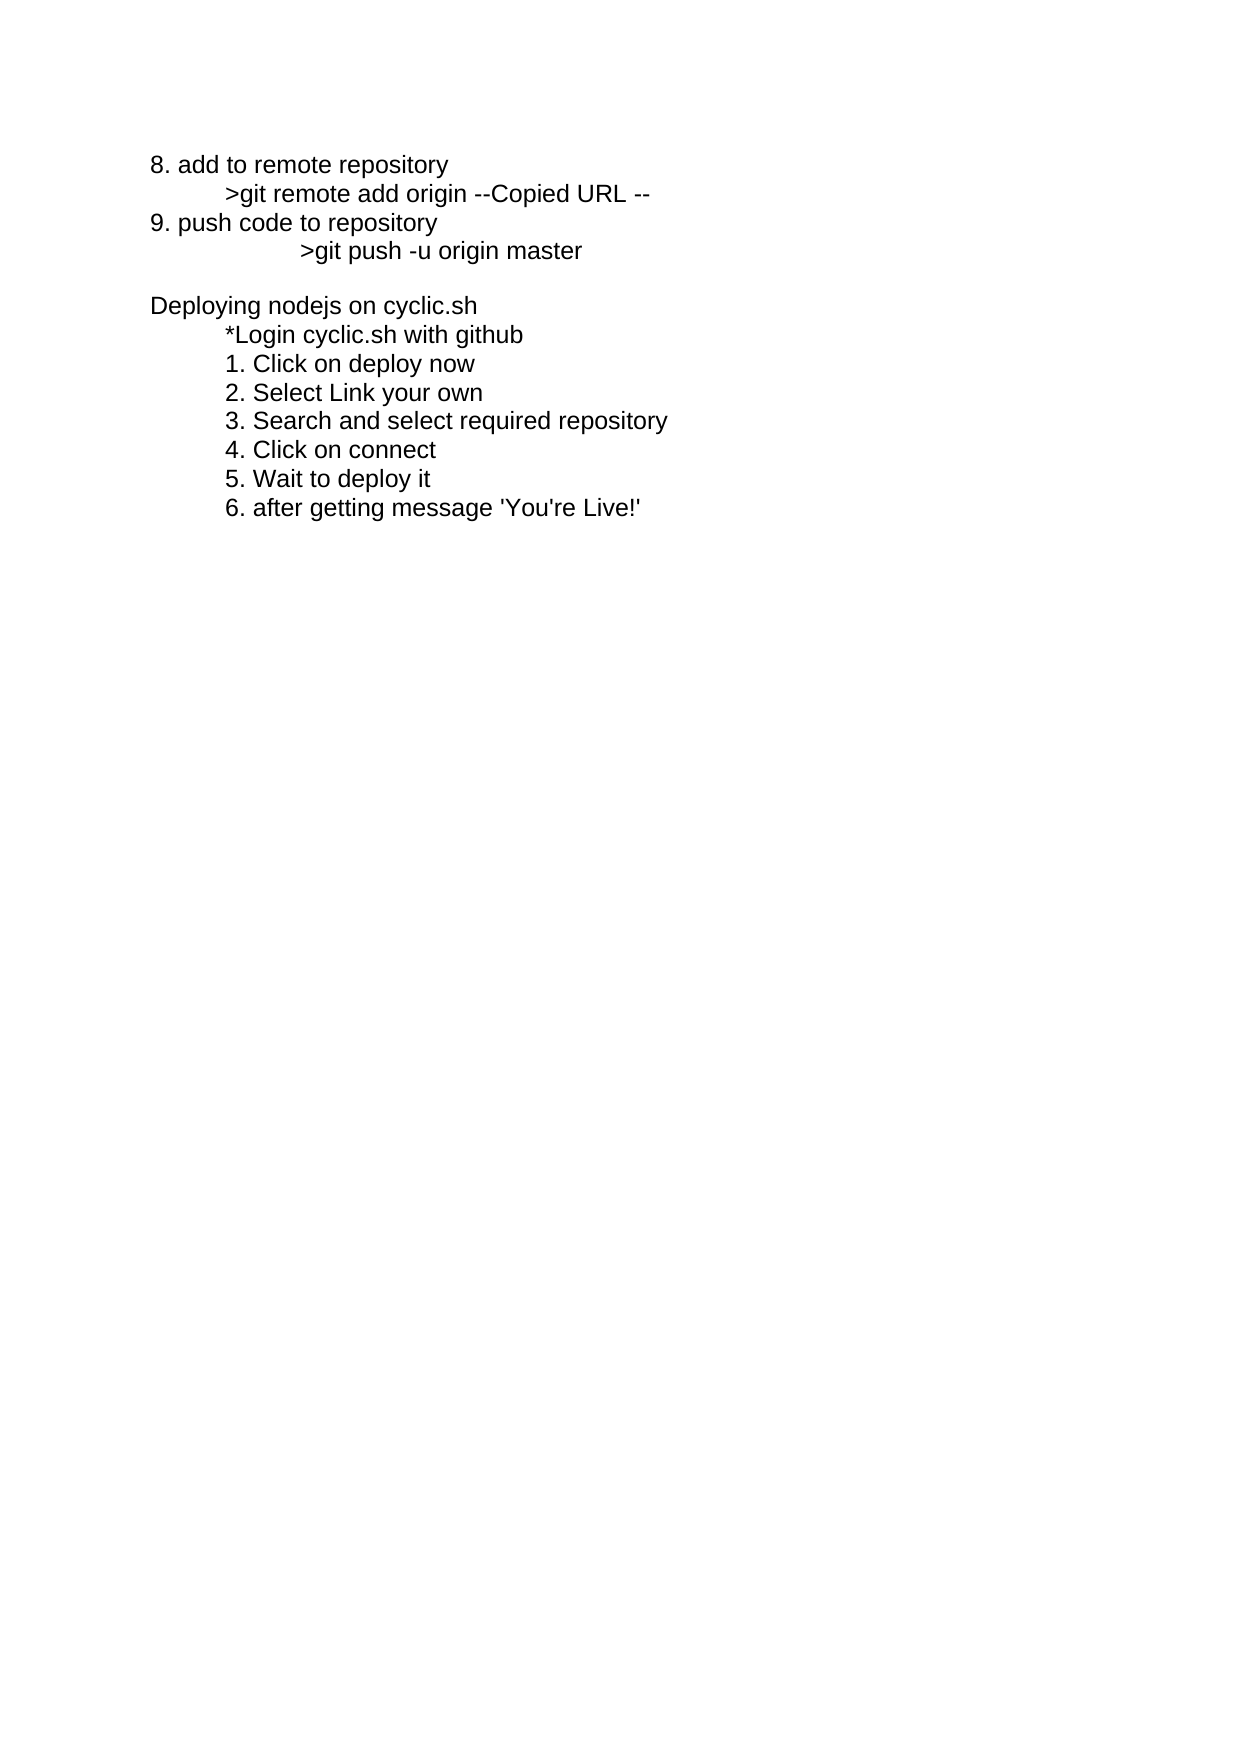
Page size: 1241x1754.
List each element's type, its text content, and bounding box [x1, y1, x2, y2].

text 5. Wait to deploy it [150, 464, 1090, 493]
text 2. Select Link your own [150, 378, 1090, 406]
text 6. after getting message 'You're Live!' [150, 493, 1090, 521]
text 9. push code to repository [150, 207, 1090, 236]
text 4. Click on connect [150, 435, 1090, 464]
text *Login cyclic.sh with github [150, 320, 1090, 349]
text Deploying nodejs on cyclic.sh [150, 291, 1090, 320]
text >git remote add origin --Copied URL -- [150, 179, 1090, 207]
text 1. Click on deploy now [150, 349, 1090, 378]
text 3. Search and select required repository [150, 406, 1090, 435]
text 8. add to remote repository [150, 150, 1090, 179]
text >git push -u origin master [150, 236, 1090, 265]
